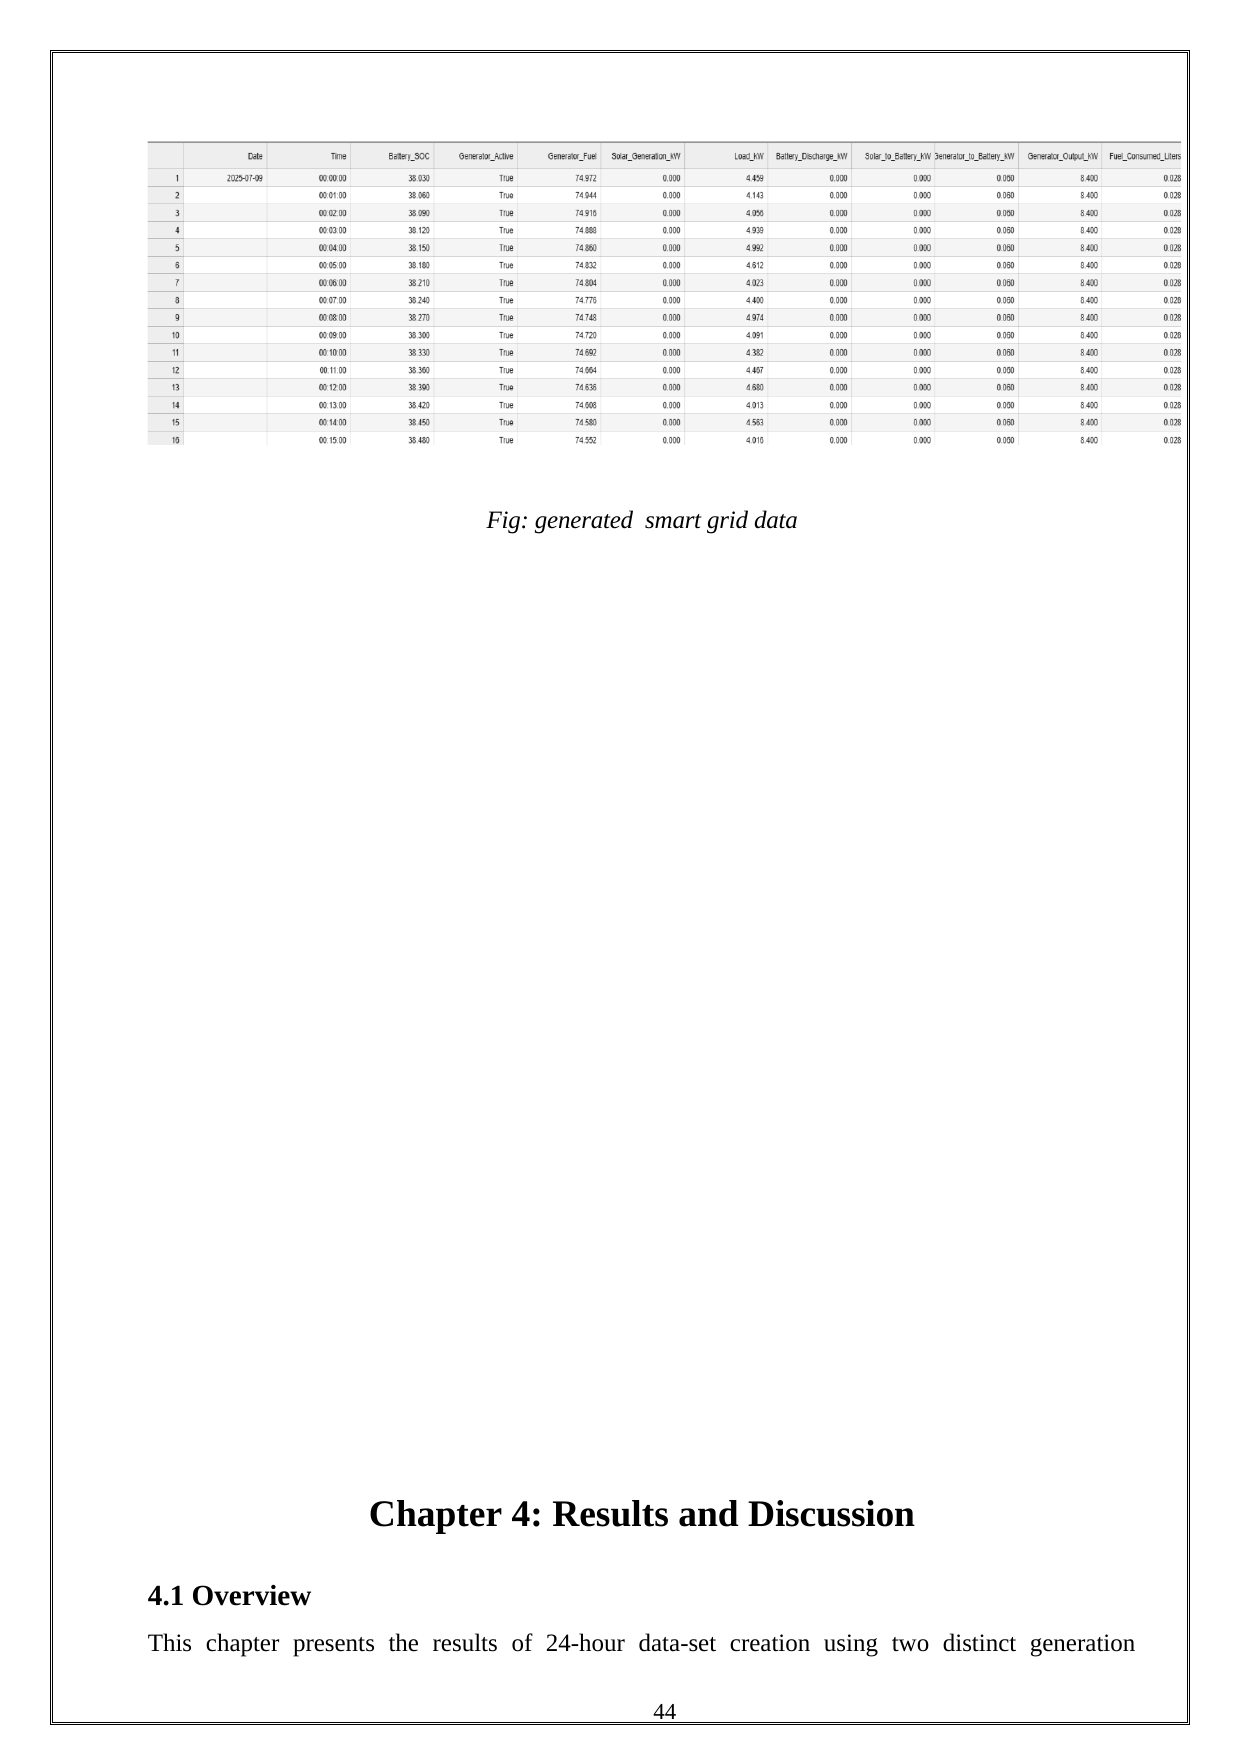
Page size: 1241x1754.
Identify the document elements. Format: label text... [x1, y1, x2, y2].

subtitle Chapter 4: Results and Discussion [148, 1491, 1136, 1534]
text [148, 1628, 1136, 1657]
subtitle 4.1 Overview [148, 1578, 1151, 1611]
picture [147, 141, 1182, 445]
subtitle Fig: generated smart grid data [148, 505, 1136, 533]
